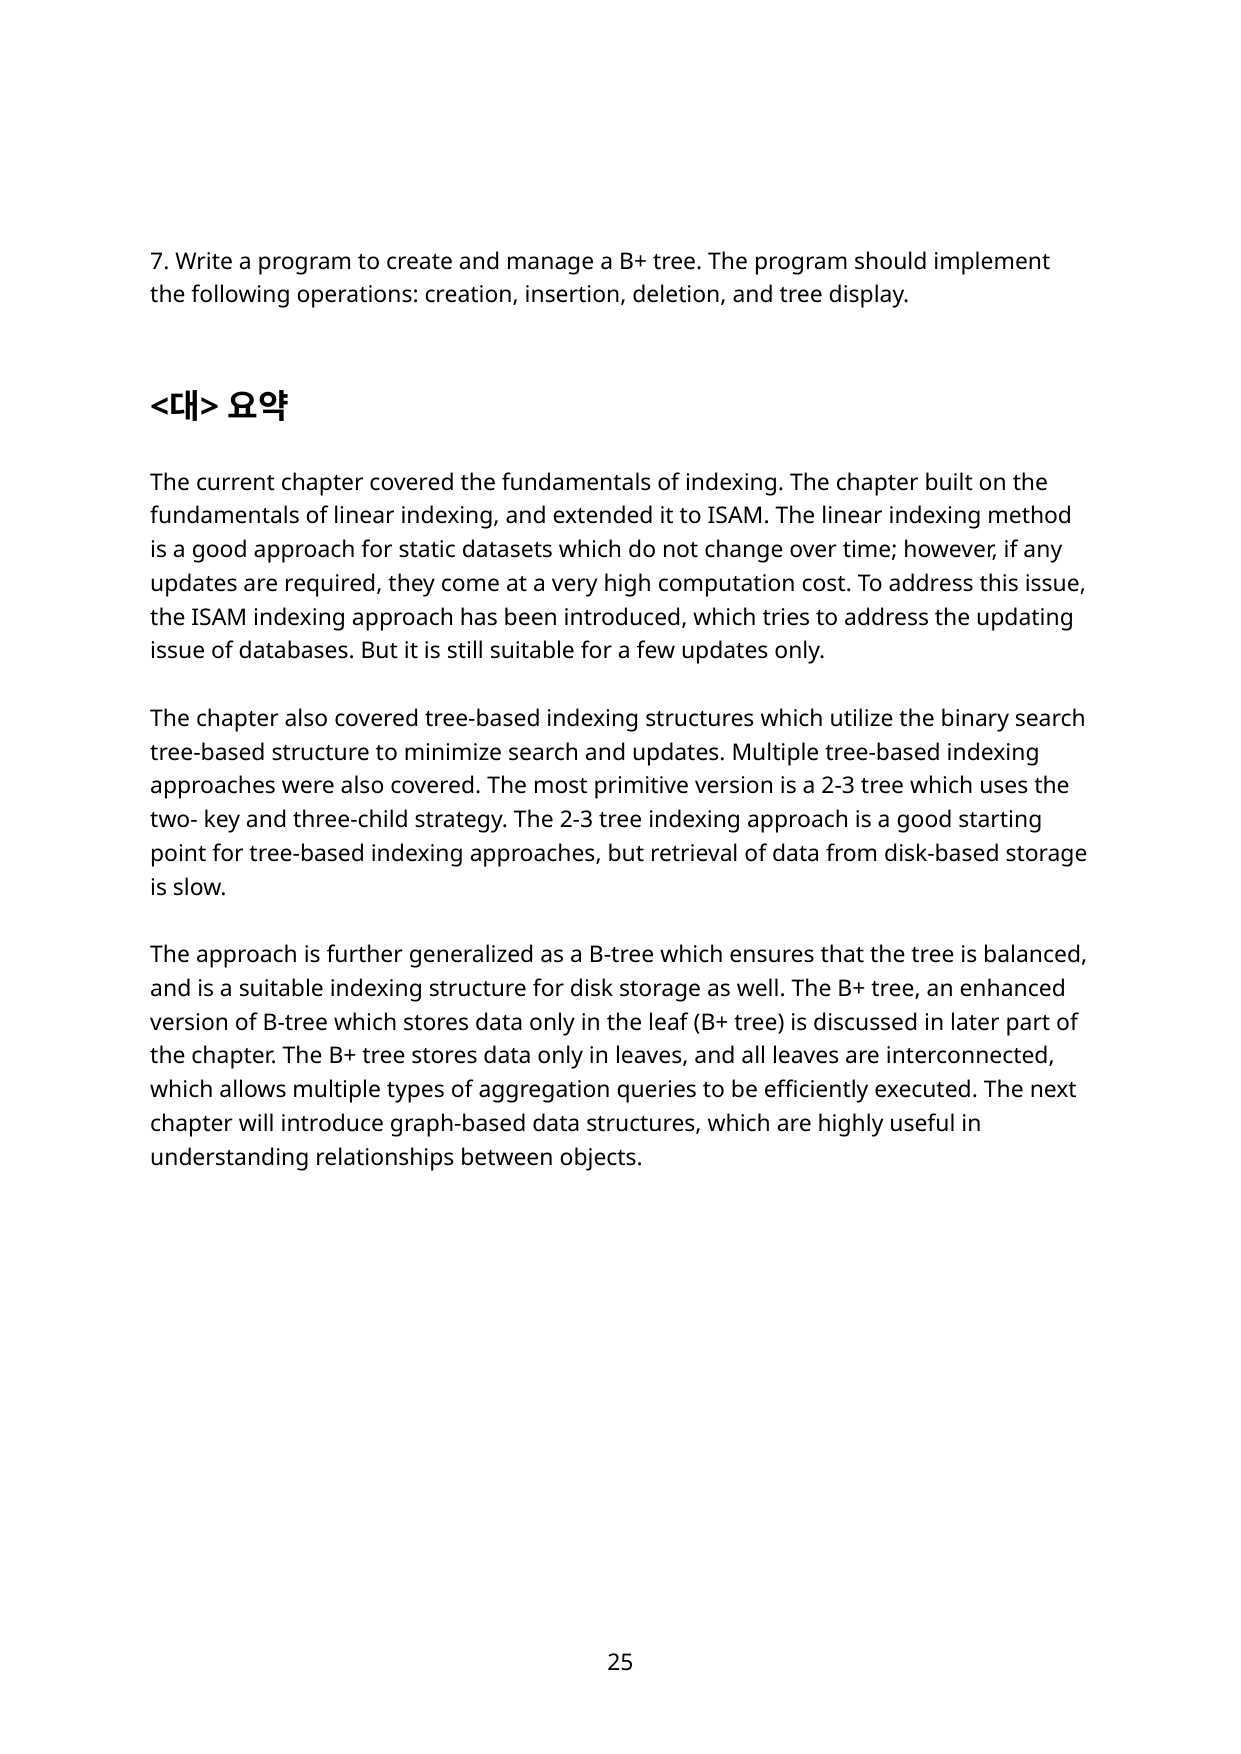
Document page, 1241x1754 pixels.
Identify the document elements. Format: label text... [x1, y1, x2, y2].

text The approach is further generalized as a B-tree which ensures that the tree is balanced, and is a suitable indexing structure for disk storage as well. The B+ tree, an enhanced version of B-tree which stores data only in the leaf (B+ tree) is discussed in later part of the chapter. The B+ tree stores data only in leaves, and all leaves are interconnected, which allows multiple types of aggregation queries to be efficiently executed. The next chapter will introduce graph-based data structures, which are highly useful in understanding relationships between objects. [150, 938, 1090, 1172]
text The current chapter covered the fundamentals of indexing. The chapter built on the fundamentals of linear indexing, and extended it to ISAM. The linear indexing method is a good approach for static datasets which do not change over time; however, if any updates are required, they come at a very high computation cost. To address this issue, the ISAM indexing approach has been introduced, which tries to address the updating issue of databases. But it is still suitable for a few updates only. [150, 466, 1090, 666]
text 7. Write a program to create and manage a B+ tree. The program should implement the following operations: creation, insertion, deletion, and tree display. [150, 245, 1090, 310]
text <대> 요약 [150, 380, 1090, 428]
text The chapter also covered tree-based indexing structures which utilize the binary search tree-based structure to minimize search and updates. Multiple tree-based indexing approaches were also covered. The most primitive version is a 2-3 tree which uses the two- key and three-child strategy. The 2-3 tree indexing approach is a good starting point for tree-based indexing approaches, but retrieval of data from disk-based storage is slow. [150, 702, 1090, 902]
